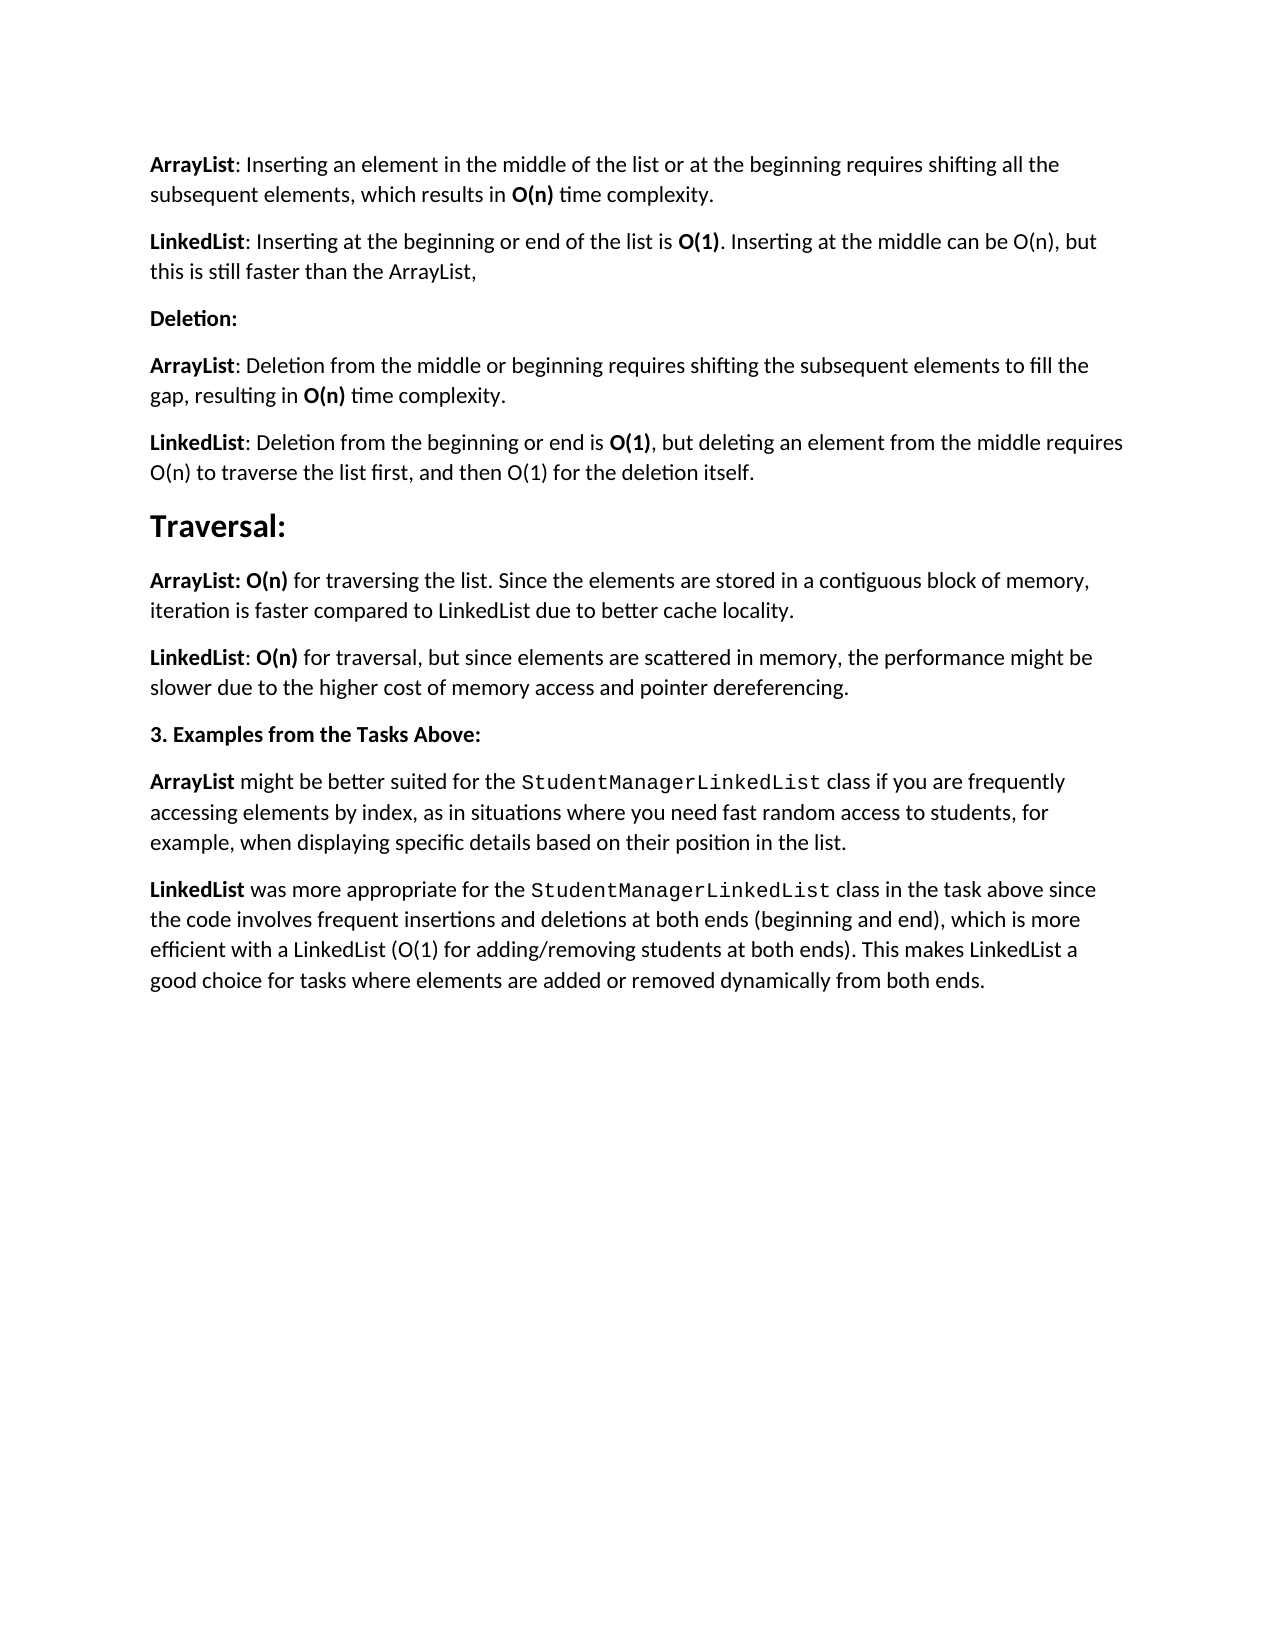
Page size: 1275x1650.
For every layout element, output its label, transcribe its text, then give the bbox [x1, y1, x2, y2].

text Traversal: [150, 505, 1125, 546]
text ArrayList: Deletion from the middle or beginning requires shifting the subsequent elements to fill the gap, resulting in O(n) time complexity. [150, 351, 1125, 409]
text 3. Examples from the Tasks Above: [150, 720, 1125, 748]
text ArrayList: O(n) for traversing the list. Since the elements are stored in a contiguous block of memory, iteration is faster compared to LinkedList due to better cache locality. [150, 566, 1125, 624]
text LinkedList was more appropriate for the StudentManagerLinkedList class in the task above since the code involves frequent insertions and deletions at both ends (beginning and end), which is more efficient with a LinkedList (O(1) for adding/removing students at both ends). This makes LinkedList a good choice for tasks where elements are added or removed dynamically from both ends. [150, 875, 1125, 994]
text ArrayList might be better suited for the StudentManagerLinkedList class if you are frequently accessing elements by index, as in situations where you need fast random access to students, for example, when displaying specific details based on their position in the list. [150, 767, 1125, 856]
text LinkedList: Inserting at the beginning or end of the list is O(1). Inserting at the middle can be O(n), but this is still faster than the ArrayList, [150, 227, 1125, 285]
text ArrayList: Inserting an element in the middle of the list or at the beginning requires shifting all the subsequent elements, which results in O(n) time complexity. [150, 150, 1125, 208]
text LinkedList: O(n) for traversal, but since elements are scattered in memory, the performance might be slower due to the higher cost of memory access and pointer dereferencing. [150, 643, 1125, 701]
text Deletion: [150, 304, 1125, 332]
text LinkedList: Deletion from the beginning or end is O(1), but deleting an element from the middle requires O(n) to traverse the list first, and then O(1) for the deletion itself. [150, 428, 1125, 486]
